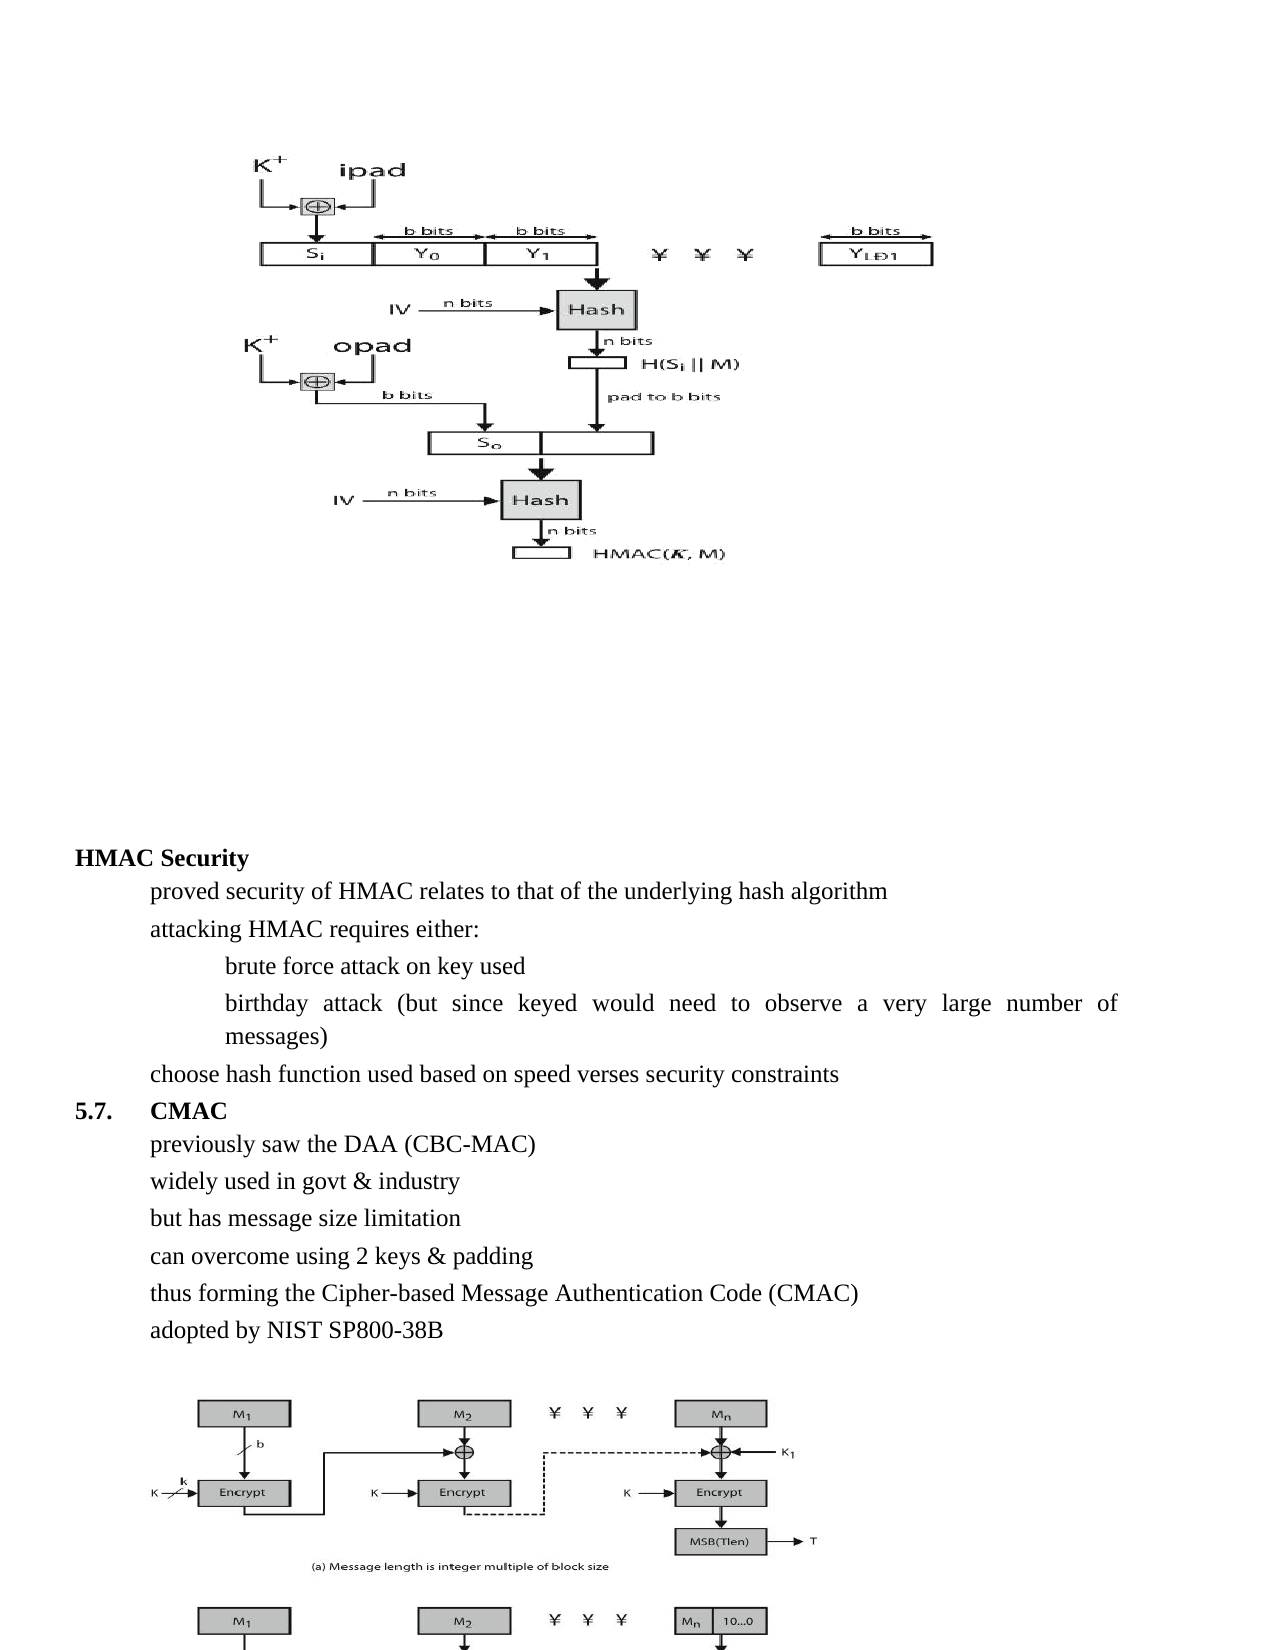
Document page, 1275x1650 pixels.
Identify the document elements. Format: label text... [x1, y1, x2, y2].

list CMAC [75, 1096, 1119, 1125]
list widely used in govt & industry [112, 1166, 1119, 1195]
list previously saw the DAA (CBC-MAC) [112, 1129, 1119, 1158]
picture [75, 1378, 882, 1650]
list can overcome using 2 keys & padding [112, 1241, 1119, 1269]
list proved security of HMAC relates to that of the underlying hash algorithm [122, 876, 1119, 905]
list birthday attack (but since keyed would need to observe a very large number of messages) [187, 988, 1119, 1050]
list attacking HMAC requires either: [122, 914, 1119, 942]
list adopted by NIST SP800-38B [112, 1315, 1119, 1344]
picture [75, 150, 1025, 576]
text HMAC Security [75, 843, 1119, 872]
list but has message size limitation [112, 1203, 1119, 1232]
list thus forming the Cipher-based Message Authentication Code (CMAC) [112, 1278, 1119, 1307]
list choose hash function used based on speed verses security constraints [122, 1059, 1119, 1087]
list brute force attack on key used [187, 951, 1119, 980]
